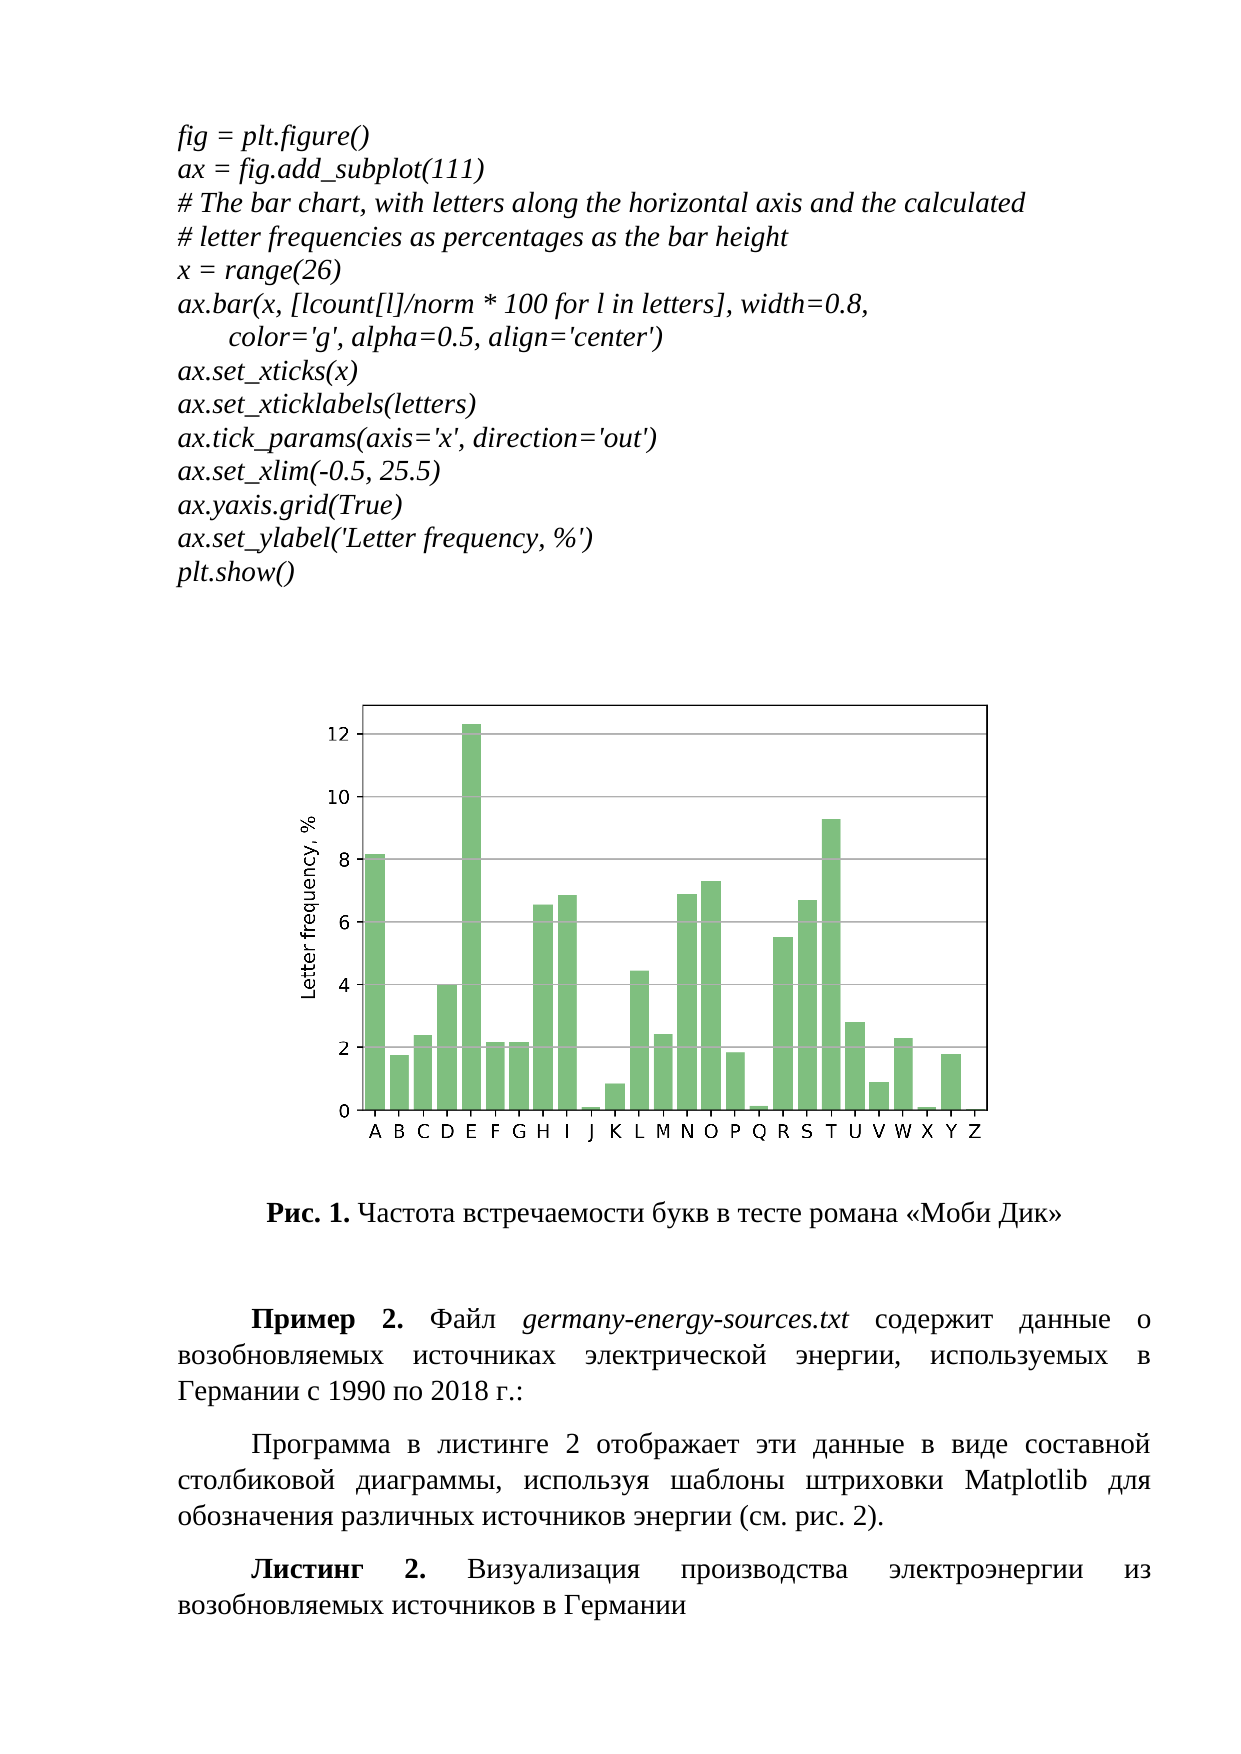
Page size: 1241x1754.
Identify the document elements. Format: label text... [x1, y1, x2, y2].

text ax.set_xlim(-0.5, 25.5) [177, 453, 1152, 487]
text color='g', alpha=0.5, align='center') [177, 319, 1152, 353]
text # The bar chart, with letters along the horizontal axis and the calculated [177, 185, 1152, 219]
picture [262, 640, 1067, 1177]
text ax.bar(x, [lcount[l]/norm * 100 for l in letters], width=0.8, [177, 286, 1152, 319]
text ax.set_xticklabels(letters) [177, 386, 1152, 420]
text # letter frequencies as percentages as the bar height [177, 219, 1152, 252]
text ax.tick_params(axis='x', direction='out') [177, 420, 1152, 453]
text fig = plt.figure() [177, 118, 1152, 152]
text x = range(26) [177, 252, 1152, 286]
text Программа в листинге 2 отображает эти данные в виде составной столбиковой диаграммы, используя шаблоны штриховки Matplotlib для обозначения различных источников энергии (см. рис. 2). [177, 1426, 1152, 1532]
text Рис. 1. Частота встречаемости букв в тесте романа «Моби Дик» [177, 1196, 1152, 1229]
text ax.set_xticks(x) [177, 353, 1152, 386]
text Листинг 2. Визуализация производства электроэнергии из возобновляемых источников в Германии [177, 1551, 1152, 1621]
text ax = fig.add_subplot(111) [177, 152, 1152, 185]
text plt.show() [177, 554, 1152, 588]
text ax.set_ylabel('Letter frequency, %') [177, 521, 1152, 554]
text Пример 2. Файл germany-energy-sources.txt содержит данные о возобновляемых источниках электрической энергии, используемых в Германии с 1990 по 2018 г.: [177, 1301, 1152, 1407]
text ax.yaxis.grid(True) [177, 487, 1152, 521]
